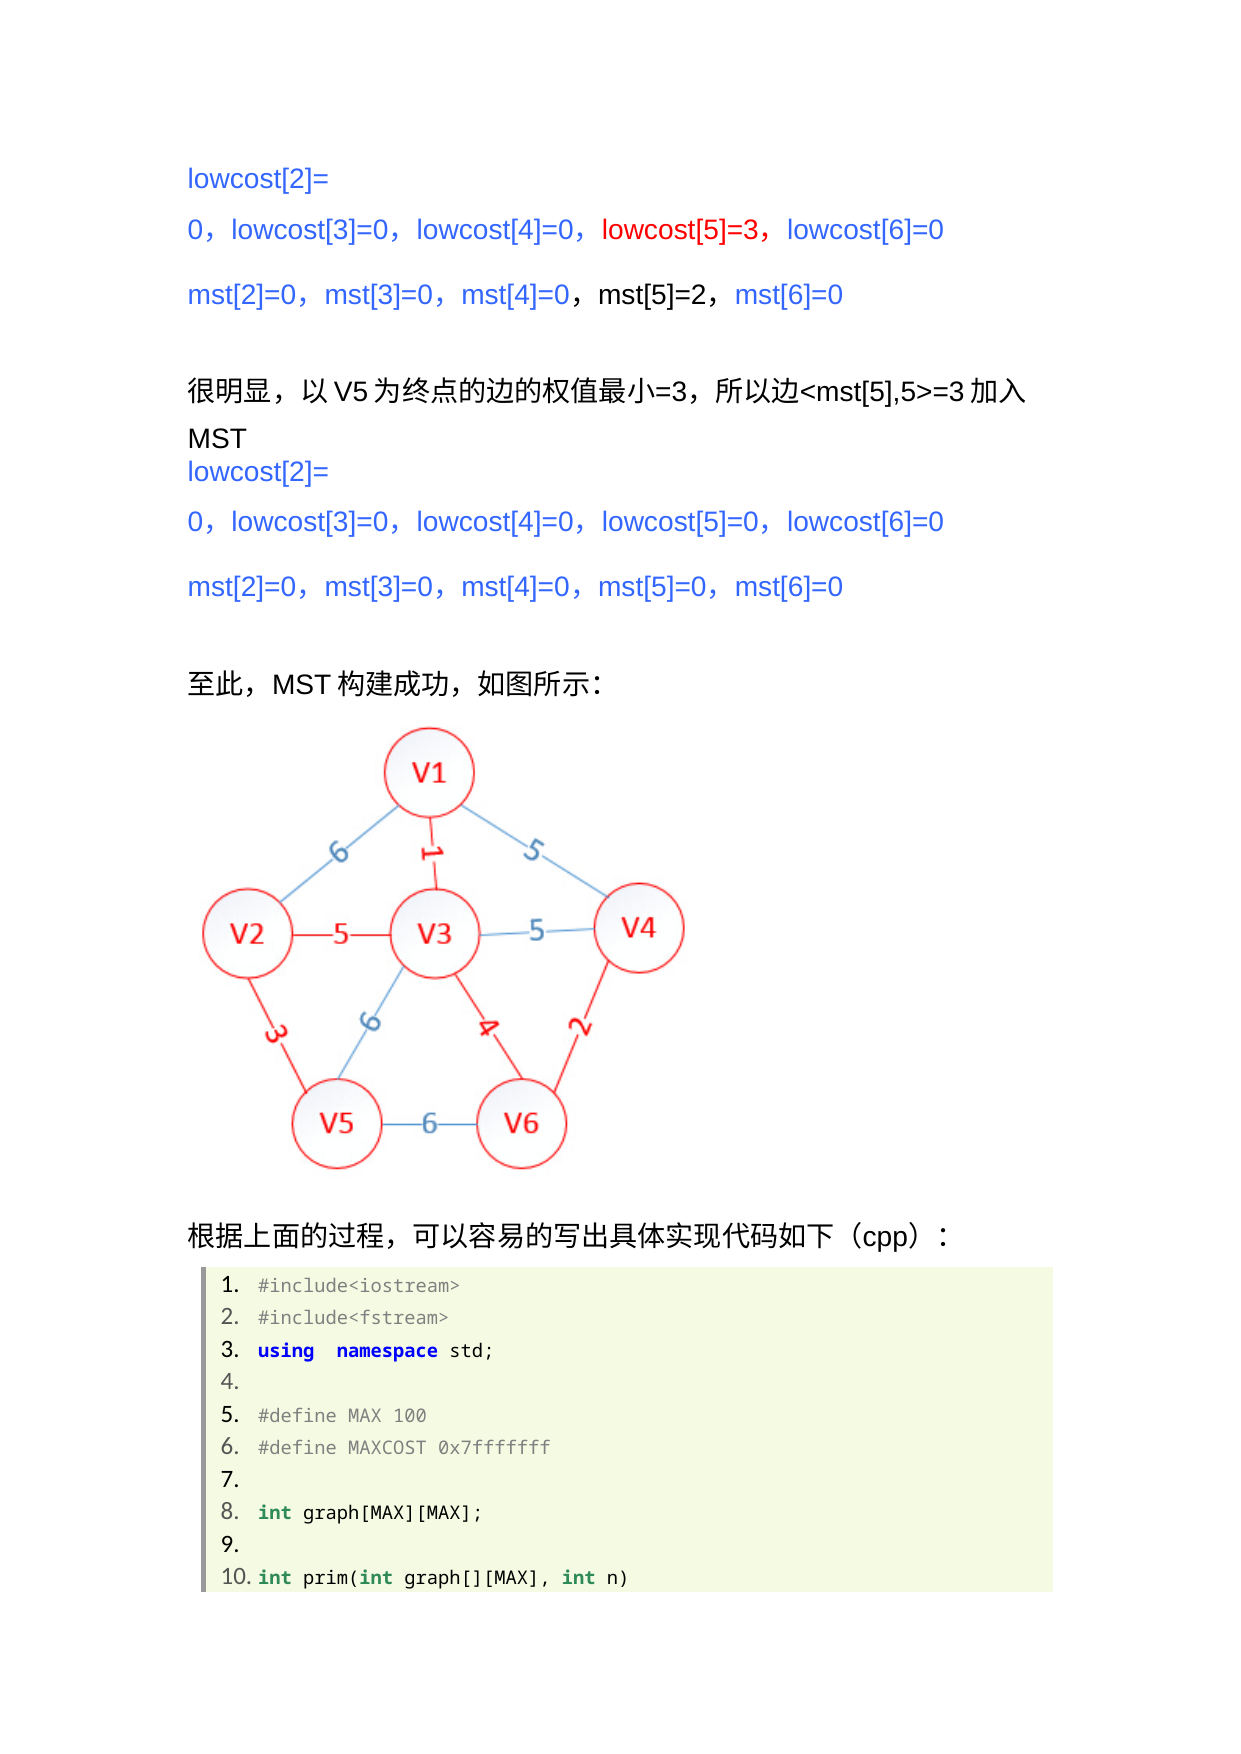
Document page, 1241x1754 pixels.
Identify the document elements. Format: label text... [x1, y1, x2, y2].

text 至此，MST构建成功，如图所示： [187, 649, 1053, 714]
list using namespace std; [206, 1332, 1053, 1364]
list int graph[MAX][MAX]; [206, 1494, 1053, 1527]
picture [187, 714, 724, 1185]
text 很明显，以V5为终点的边的权值最小=3，所以边<mst[5],5>=3加入MST [187, 357, 1053, 454]
list #define MAXCOST 0x7fffffff [206, 1429, 1053, 1462]
list #include<iostream> [206, 1267, 1053, 1299]
text mst[2]=0，mst[3]=0，mst[4]=0，mst[5]=2，mst[6]=0 [187, 259, 1053, 324]
text mst[2]=0，mst[3]=0，mst[4]=0，mst[5]=0，mst[6]=0 [187, 552, 1053, 617]
list int prim(int graph[][MAX], int n) [206, 1559, 1053, 1592]
text lowcost[2]=0，lowcost[3]=0，lowcost[4]=0，lowcost[5]=3，lowcost[6]=0 [187, 162, 1053, 259]
text lowcost[2]=0，lowcost[3]=0，lowcost[4]=0，lowcost[5]=0，lowcost[6]=0 [187, 454, 1053, 552]
text 根据上面的过程，可以容易的写出具体实现代码如下（cpp）： [187, 1202, 1053, 1267]
list #include<fstream> [206, 1299, 1053, 1332]
list #define MAX 100 [206, 1397, 1053, 1429]
